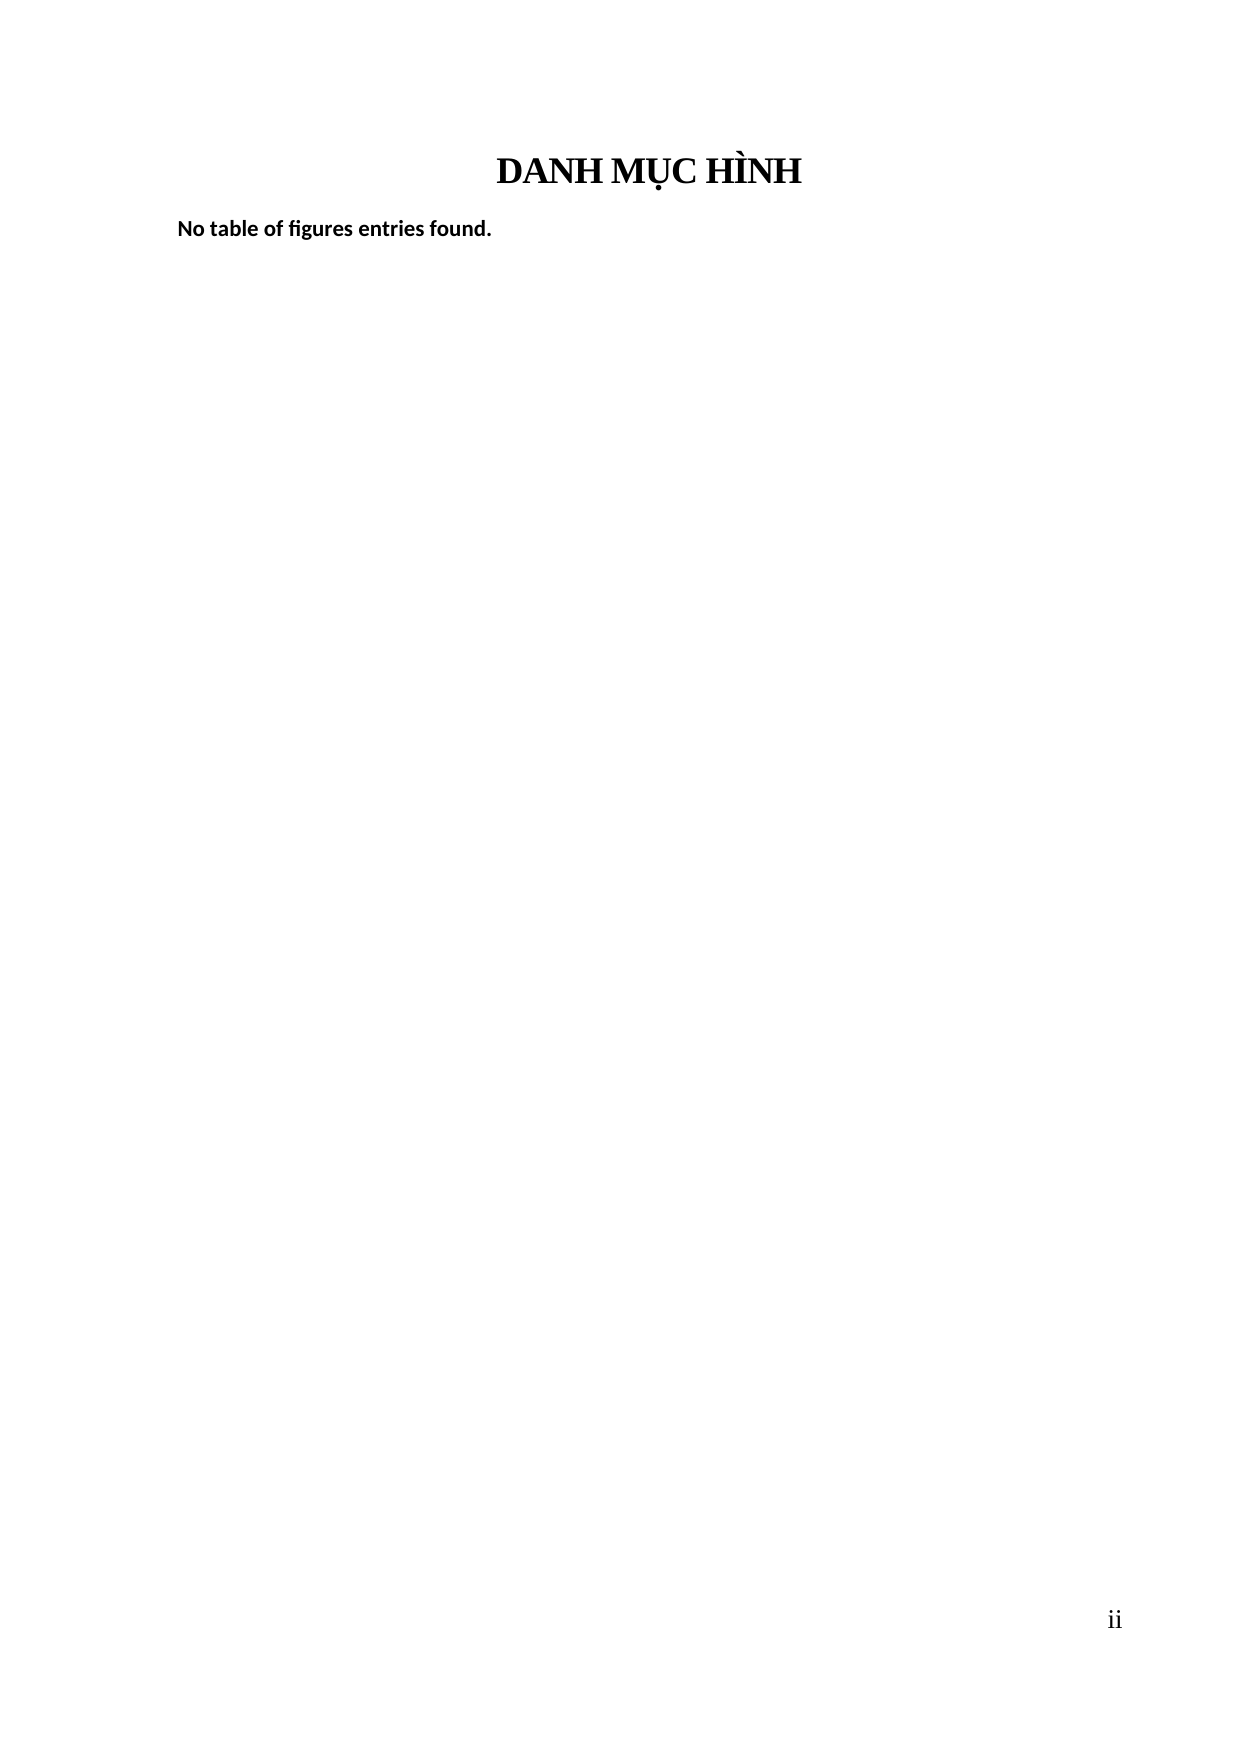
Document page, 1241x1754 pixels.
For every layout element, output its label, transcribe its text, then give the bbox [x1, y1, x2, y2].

title DANH MỤC HÌNH [177, 148, 1122, 191]
text No table of figures entries found. [177, 214, 1122, 242]
